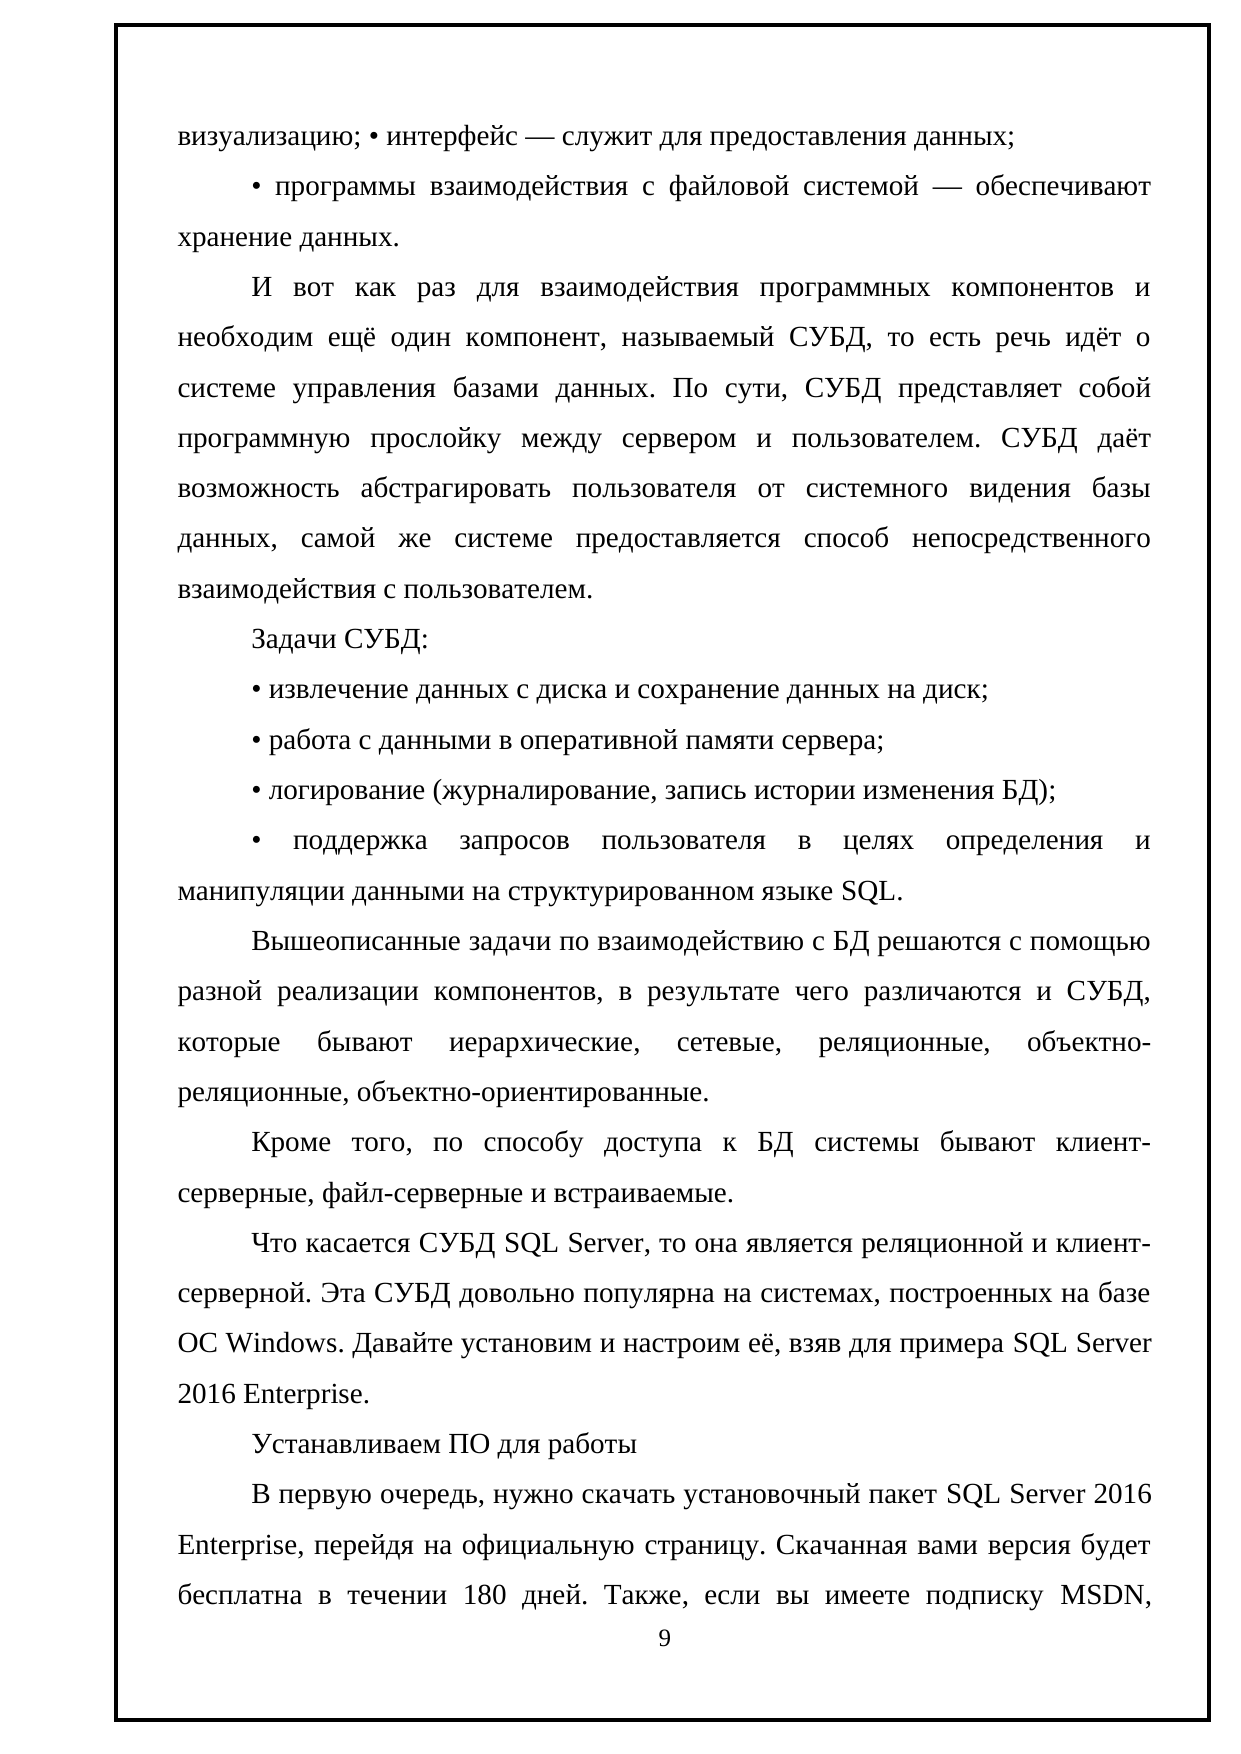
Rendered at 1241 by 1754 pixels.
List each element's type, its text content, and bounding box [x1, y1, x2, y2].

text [177, 118, 1152, 152]
text • программы взаимодействия с файловой системой — обеспечивают хранение данных. [177, 168, 1152, 252]
text • поддержка запросов пользователя в целях определения и манипуляции данными на структурированном языке SQL. [177, 822, 1152, 906]
text Вышеописанные задачи по взаимодействию с БД решаются с помощью разной реализации компонентов, в результате чего различаются и СУБД, которые бывают иерархические, сетевые, реляционные, объектно-реляционные, объектно-ориентированные. [177, 923, 1152, 1108]
text • работа с данными в оперативной памяти сервера; [177, 722, 1152, 755]
text Задачи СУБД: [177, 621, 1152, 655]
text Что касается СУБД SQL Server, то она является реляционной и клиент-серверной. Эта СУБД довольно популярна на системах, построенных на базе ОС Windows. Давайте установим и настроим её, взяв для примера SQL Server 2016 Enterprise. [177, 1225, 1152, 1409]
text • логирование (журналирование, запись истории изменения БД); [177, 772, 1152, 806]
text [177, 1477, 1152, 1611]
text И вот как раз для взаимодействия программных компонентов и необходим ещё один компонент, называемый СУБД, то есть речь идёт о системе управления базами данных. По сути, СУБД представляет собой программную прослойку между сервером и пользователем. СУБД даёт возможность абстрагировать пользователя от системного видения базы данных, самой же системе предоставляется способ непосредственного взаимодействия с пользователем. [177, 269, 1152, 604]
text Устанавливаем ПО для работы [177, 1426, 1152, 1460]
text Кроме того, по способу доступа к БД системы бывают клиент-серверные, файл-серверные и встраиваемые. [177, 1124, 1152, 1208]
text • извлечение данных с диска и сохранение данных на диск; [177, 672, 1152, 705]
